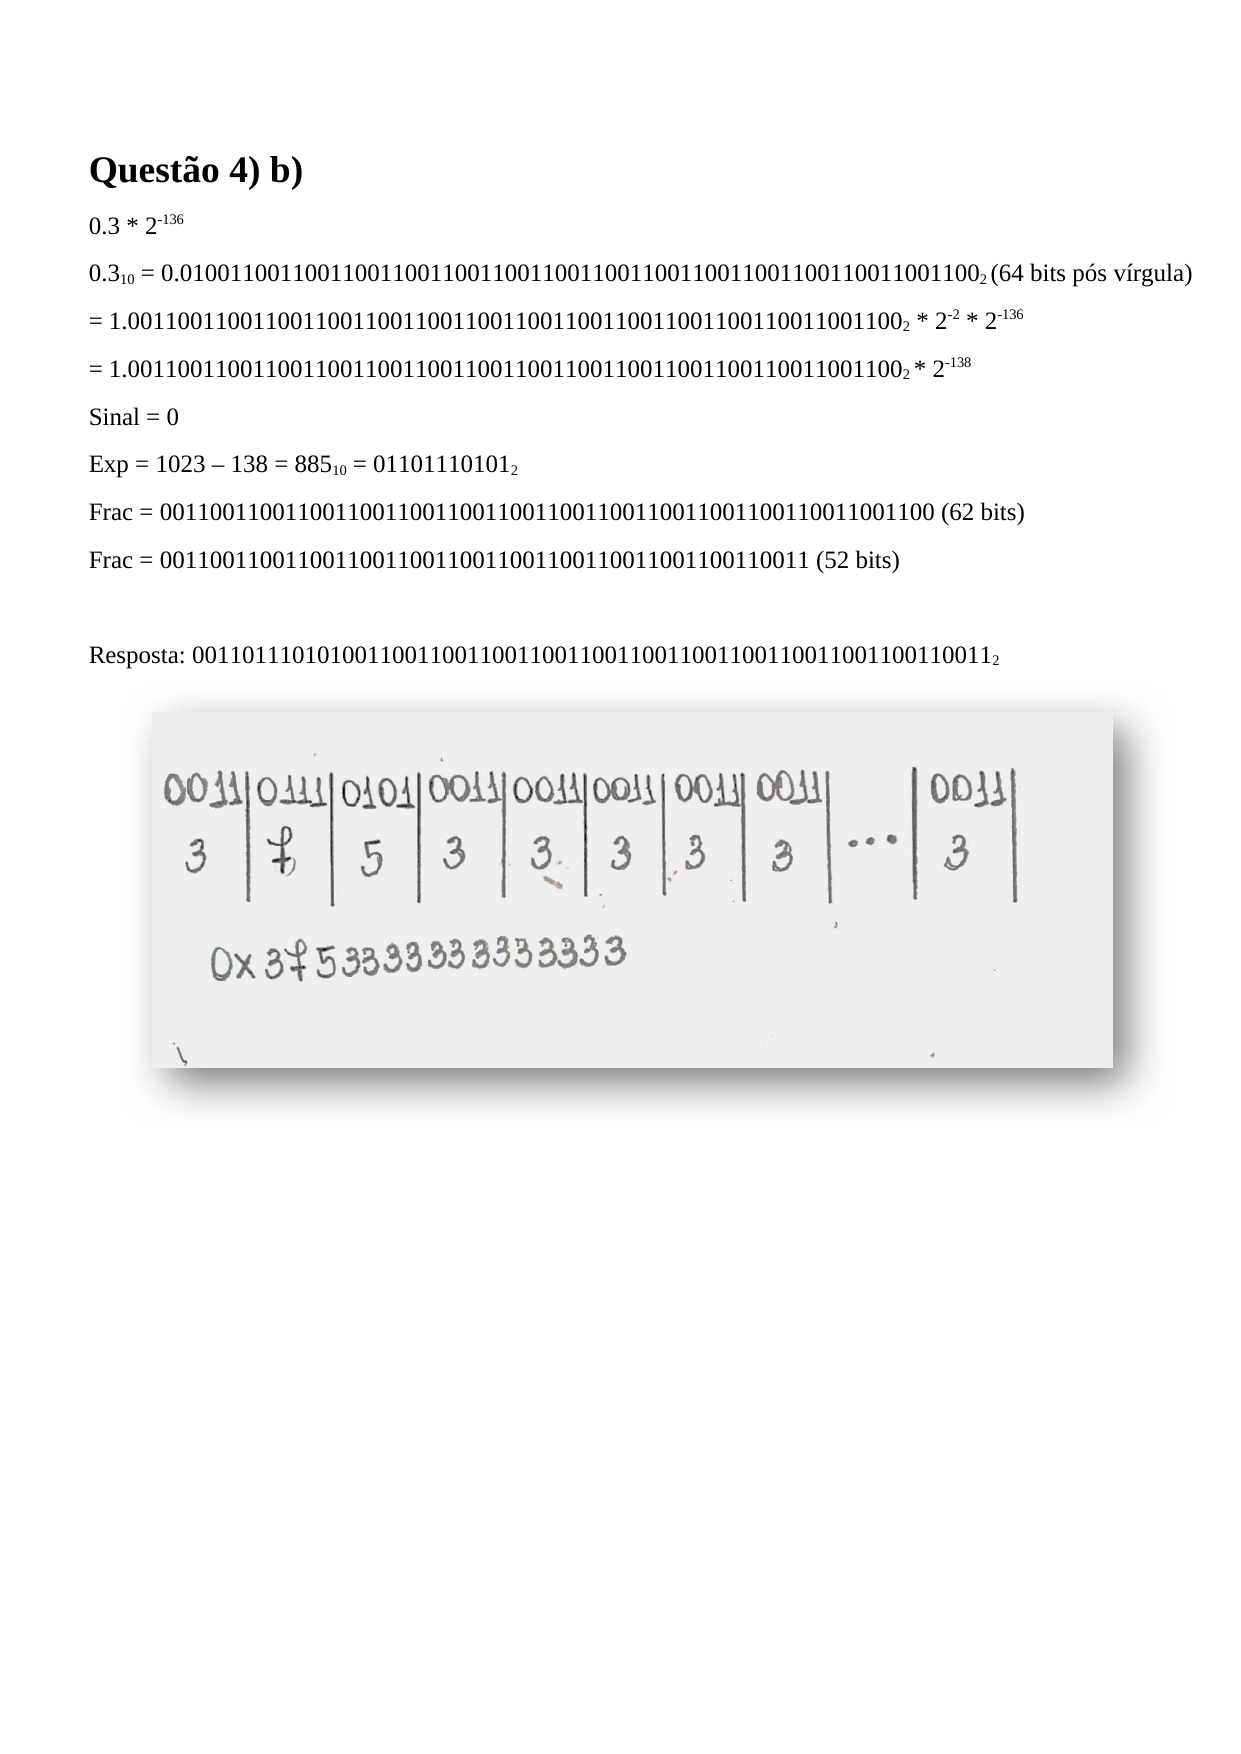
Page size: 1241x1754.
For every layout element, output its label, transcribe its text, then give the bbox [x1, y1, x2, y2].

text Exp = 1023 – 138 = 88510 = 011011101012 [88, 449, 1211, 478]
text 0.310 = 0.01001100110011001100110011001100110011001100110011001100110011002 (64 bits pós vírgula) [88, 258, 1211, 287]
text Frac = 00110011001100110011001100110011001100110011001100110011001100 (62 bits) [88, 497, 1211, 526]
text = 1.001100110011001100110011001100110011001100110011001100110011002 * 2-2 * 2-136 [88, 306, 1211, 335]
text Frac = 0011001100110011001100110011001100110011001100110011 (52 bits) [88, 545, 1211, 573]
text 0.3 * 2-136 [88, 211, 1211, 239]
text Resposta: 00110111010100110011001100110011001100110011001100110011001100112 [88, 640, 1211, 669]
text Sinal = 0 [88, 402, 1211, 430]
picture [152, 712, 1113, 1068]
text Questão 4) b) [88, 148, 1211, 191]
text = 1.001100110011001100110011001100110011001100110011001100110011002 * 2-138 [88, 354, 1211, 383]
